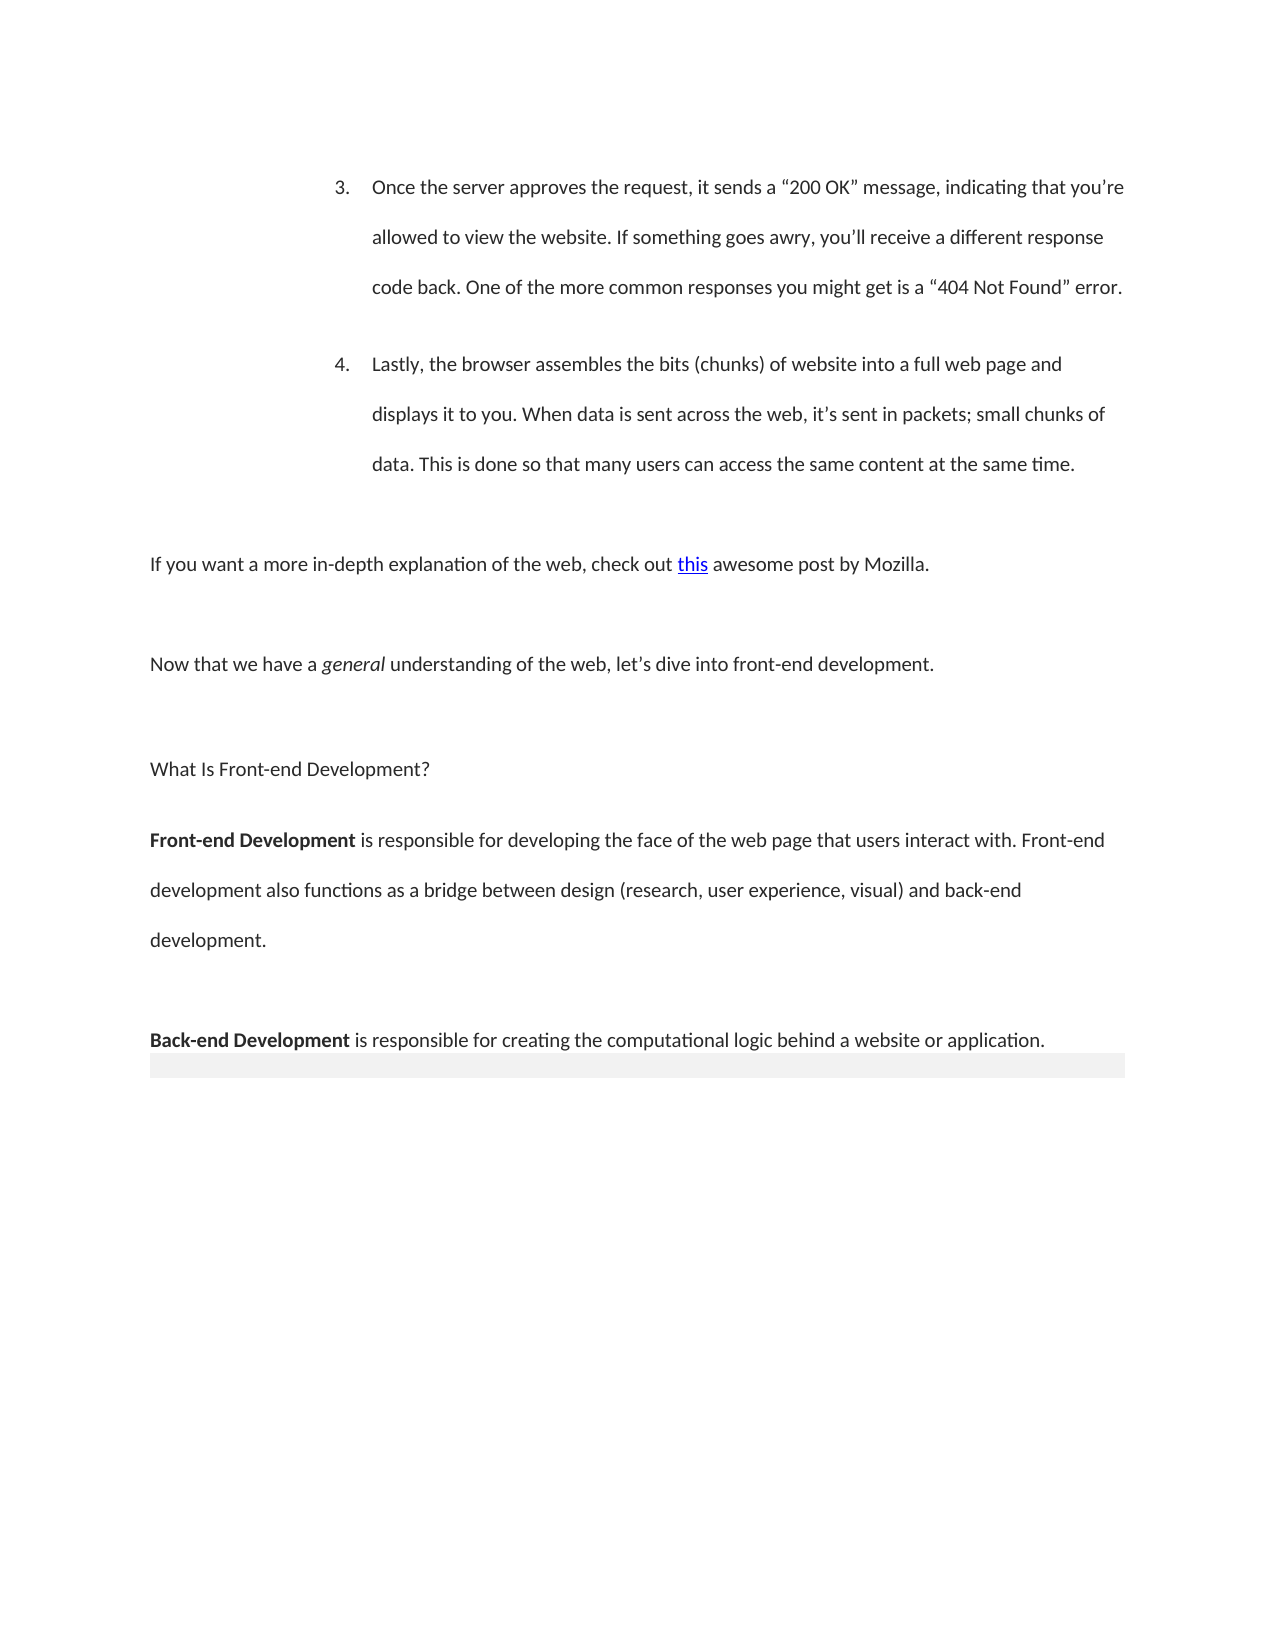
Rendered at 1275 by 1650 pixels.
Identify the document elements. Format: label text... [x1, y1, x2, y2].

list Once the server approves the request, it sends a “200 OK” message, indicating that you’re allowed to view the website. If something goes awry, you’ll receive a different response code back. One of the more common responses you might get is a “404 Not Found” error. [334, 150, 1125, 300]
text What Is Front-end Development? [150, 725, 1125, 781]
list Lastly, the browser assembles the bits (chunks) of website into a full web page and displays it to you. When data is sent across the web, it’s sent in packets; small chunks of data. This is done so that many users can access the same content at the same time. [334, 326, 1125, 476]
text Front-end Development is responsible for developing the face of the web page that users interact with. Front-end development also functions as a bridge between design (research, user experience, visual) and back-end development. [150, 803, 1125, 953]
text If you want a more in-depth explanation of the web, check out this awesome post by Mozilla. [150, 526, 1125, 576]
text Now that we have a general understanding of the web, let’s dive into front-end development. [150, 626, 1125, 676]
text Back-end Development is responsible for creating the computational logic behind a website or application. [150, 1003, 1125, 1053]
